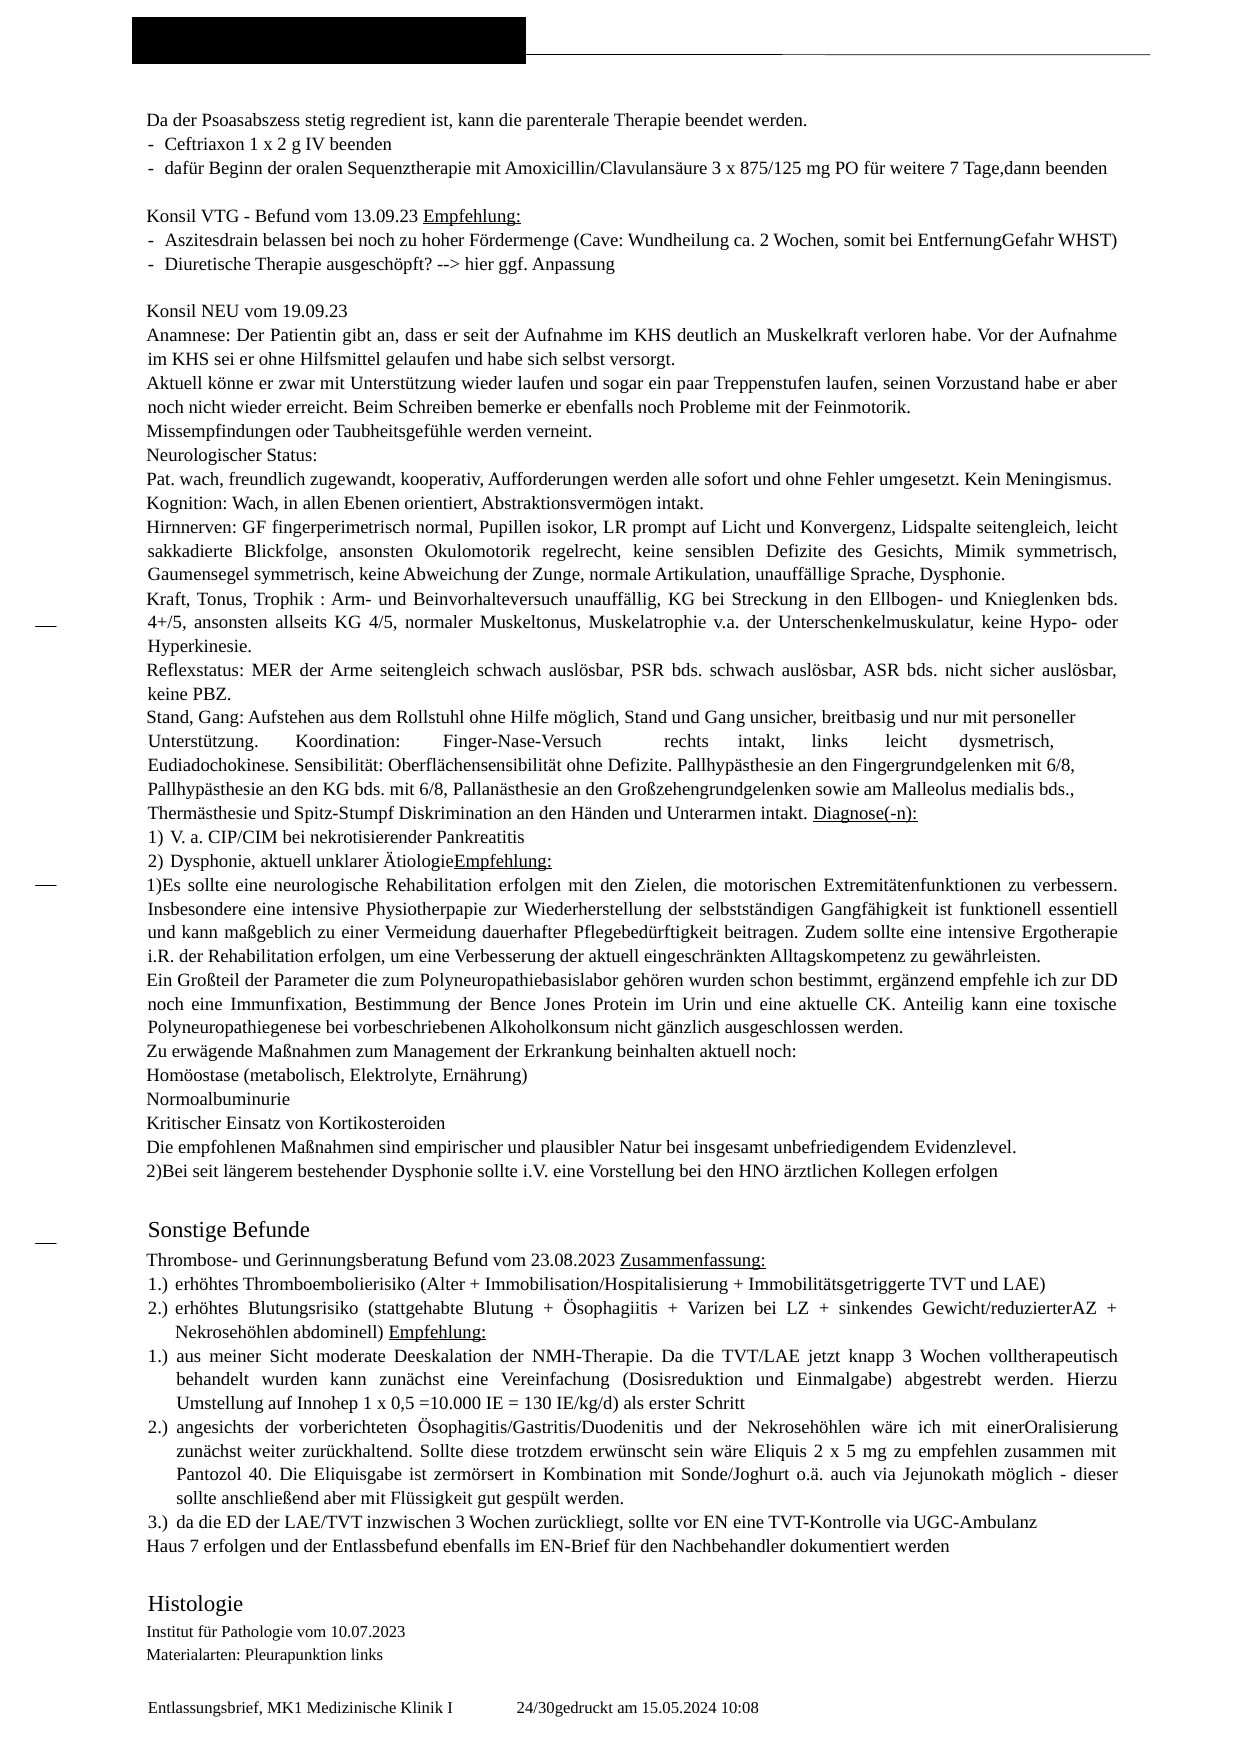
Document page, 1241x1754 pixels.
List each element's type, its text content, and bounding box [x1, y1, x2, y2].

list Diuretische Therapie ausgeschöpft? --> hier ggf. Anpassung [148, 253, 1119, 274]
text Zu erwägende Maßnahmen zum Management der Erkrankung beinhalten aktuell noch: [146, 1040, 1119, 1062]
text Anamnese: Der Patientin gibt an, dass er seit der Aufnahme im KHS deutlich an Muskelkraft verloren habe. Vor der Aufnahme im KHS sei er ohne Hilfsmittel gelaufen und habe sich selbst versorgt. [146, 324, 1119, 369]
text Reflexstatus: MER der Arme seitengleich schwach auslösbar, PSR bds. schwach auslösbar, ASR bds. nicht sicher auslösbar, keine PBZ. [146, 659, 1119, 704]
list aus meiner Sicht moderate Deeskalation der NMH-Therapie. Da die TVT/LAE jetzt knapp 3 Wochen volltherapeutisch behandelt wurden kann zunächst eine Vereinfachung (Dosisreduktion und Einmalgabe) abgestrebt werden. Hierzu Umstellung auf Innohep 1 x 0,5 =10.000 IE = 130 IE/kg/d) als erster Schritt [148, 1345, 1119, 1413]
text Konsil NEU vom 19.09.23 [146, 300, 772, 322]
text Die empfohlenen Maßnahmen sind empirischer und plausibler Natur bei insgesamt unbefriedigendem Evidenzlevel. [146, 1136, 1119, 1158]
text Aktuell könne er zwar mit Unterstützung wieder laufen und sogar ein paar Treppenstufen laufen, seinen Vorzustand habe er aber noch nicht wieder erreicht. Beim Schreiben bemerke er ebenfalls noch Probleme mit der Feinmotorik. [146, 372, 1119, 417]
list erhöhtes Blutungsrisiko (stattgehabte Blutung + Ösophagiitis + Varizen bei LZ + sinkendes Gewicht/reduzierterAZ + Nekrosehöhlen abdominell) Empfehlung: [148, 1297, 1119, 1342]
text Institut für Pathologie vom 10.07.2023 [146, 1622, 1119, 1641]
text Da der Psoasabszess stetig regredient ist, kann die parenterale Therapie beendet werden. [146, 109, 1119, 130]
text Konsil VTG - Befund vom 13.09.23 Empfehlung: [146, 205, 569, 226]
text Stand, Gang: Aufstehen aus dem Rollstuhl ohne Hilfe möglich, Stand und Gang unsicher, breitbasig und nur mit personeller Unterstützung. Koordination: Finger-Nase-Versuch rechts intakt, links leicht dysmetrisch, Eudiadochokinese. Sensibilität: Oberflächensensibilität ohne Defizite. Pallhypästhesie an den Fingergrundgelenken mit 6/8, Pallhypästhesie an den KG bds. mit 6/8, Pallanästhesie an den Großzehengrundgelenken sowie am Malleolus medialis bds., Thermästhesie und Spitz-Stumpf Diskrimination an den Händen und Unterarmen intakt. Diagnose(-n): [146, 706, 1120, 823]
text Homöostase (metabolisch, Elektrolyte, Ernährung) [146, 1064, 1119, 1086]
text Materialarten: Pleurapunktion links [146, 1644, 1119, 1663]
list Dysphonie, aktuell unklarer ÄtiologieEmpfehlung: [148, 850, 850, 871]
list da die ED der LAE/TVT inzwischen 3 Wochen zurückliegt, sollte vor EN eine TVT-Kontrolle via UGC-Ambulanz [148, 1511, 1119, 1533]
text Haus 7 erfolgen und der Entlassbefund ebenfalls im EN-Brief für den Nachbehandler dokumentiert werden [146, 1535, 1119, 1557]
text Thrombose- und Gerinnungsberatung Befund vom 23.08.2023 Zusammenfassung: [146, 1249, 772, 1271]
list angesichts der vorberichteten Ösophagitis/Gastritis/Duodenitis und der Nekrosehöhlen wäre ich mit einerOralisierung zunächst weiter zurückhaltend. Sollte diese trotzdem erwünscht sein wäre Eliquis 2 x 5 mg zu empfehlen zusammen mit Pantozol 40. Die Eliquisgabe ist zermörsert in Kombination mit Sonde/Joghurt o.ä. auch via Jejunokath möglich - dieser sollte anschließend aber mit Flüssigkeit gut gespült werden. [148, 1416, 1119, 1508]
text Kognition: Wach, in allen Ebenen orientiert, Abstraktionsvermögen intakt. [146, 492, 1119, 513]
text Neurologischer Status: [146, 444, 1119, 465]
list dafür Beginn der oralen Sequenztherapie mit Amoxicillin/Clavulansäure 3 x 875/125 mg PO für weitere 7 Tage,dann beenden [148, 157, 1119, 178]
text Missempfindungen oder Taubheitsgefühle werden verneint. [146, 420, 1119, 441]
text Histologie [148, 1590, 1119, 1617]
text Hirnnerven: GF fingerperimetrisch normal, Pupillen isokor, LR prompt auf Licht und Konvergenz, Lidspalte seitengleich, leicht sakkadierte Blickfolge, ansonsten Okulomotorik regelrecht, keine sensiblen Defizite des Gesichts, Mimik symmetrisch, Gaumensegel symmetrisch, keine Abweichung der Zunge, normale Artikulation, unauffällige Sprache, Dysphonie. [146, 516, 1119, 585]
text Ein Großteil der Parameter die zum Polyneuropathiebasislabor gehören wurden schon bestimmt, ergänzend empfehle ich zur DD noch eine Immunfixation, Bestimmung der Bence Jones Protein im Urin und eine aktuelle CK. Anteilig kann eine toxische Polyneuropathiegenese bei vorbeschriebenen Alkoholkonsum nicht gänzlich ausgeschlossen werden. [146, 969, 1119, 1038]
list Ceftriaxon 1 x 2 g IV beenden [148, 133, 1119, 154]
text Kritischer Einsatz von Kortikosteroiden [146, 1112, 1119, 1134]
list erhöhtes Thromboembolierisiko (Alter + Immobilisation/Hospitalisierung + Immobilitätsgetriggerte TVT und LAE) [148, 1273, 1119, 1294]
text Pat. wach, freundlich zugewandt, kooperativ, Aufforderungen werden alle sofort und ohne Fehler umgesetzt. Kein Meningismus. [146, 468, 1119, 489]
text Normoalbuminurie [146, 1088, 1119, 1110]
text Kraft, Tonus, Trophik : Arm- und Beinvorhalteversuch unauffällig, KG bei Streckung in den Ellbogen- und Knieglenken bds. 4+/5, ansonsten allseits KG 4/5, normaler Muskeltonus, Muskelatrophie v.a. der Unterschenkelmuskulatur, keine Hypo- oder Hyperkinesie. [146, 587, 1119, 656]
text 2)Bei seit längerem bestehender Dysphonie sollte i.V. eine Vorstellung bei den HNO ärztlichen Kollegen erfolgen [146, 1160, 1119, 1182]
list V. a. CIP/CIM bei nekrotisierender Pankreatitis [148, 826, 850, 847]
text Sonstige Befunde [148, 1216, 1119, 1242]
list Aszitesdrain belassen bei noch zu hoher Fördermenge (Cave: Wundheilung ca. 2 Wochen, somit bei EntfernungGefahr WHST) [148, 229, 1119, 250]
text 1)Es sollte eine neurologische Rehabilitation erfolgen mit den Zielen, die motorischen Extremitätenfunktionen zu verbessern. Insbesondere eine intensive Physiotherpapie zur Wiederherstellung der selbstständigen Gangfähigkeit ist funktionell essentiell und kann maßgeblich zu einer Vermeidung dauerhafter Pflegebedürftigkeit beitragen. Zudem sollte eine intensive Ergotherapie i.R. der Rehabilitation erfolgen, um eine Verbesserung der aktuell eingeschränkten Alltagskompetenz zu gewährleisten. [146, 874, 1119, 966]
